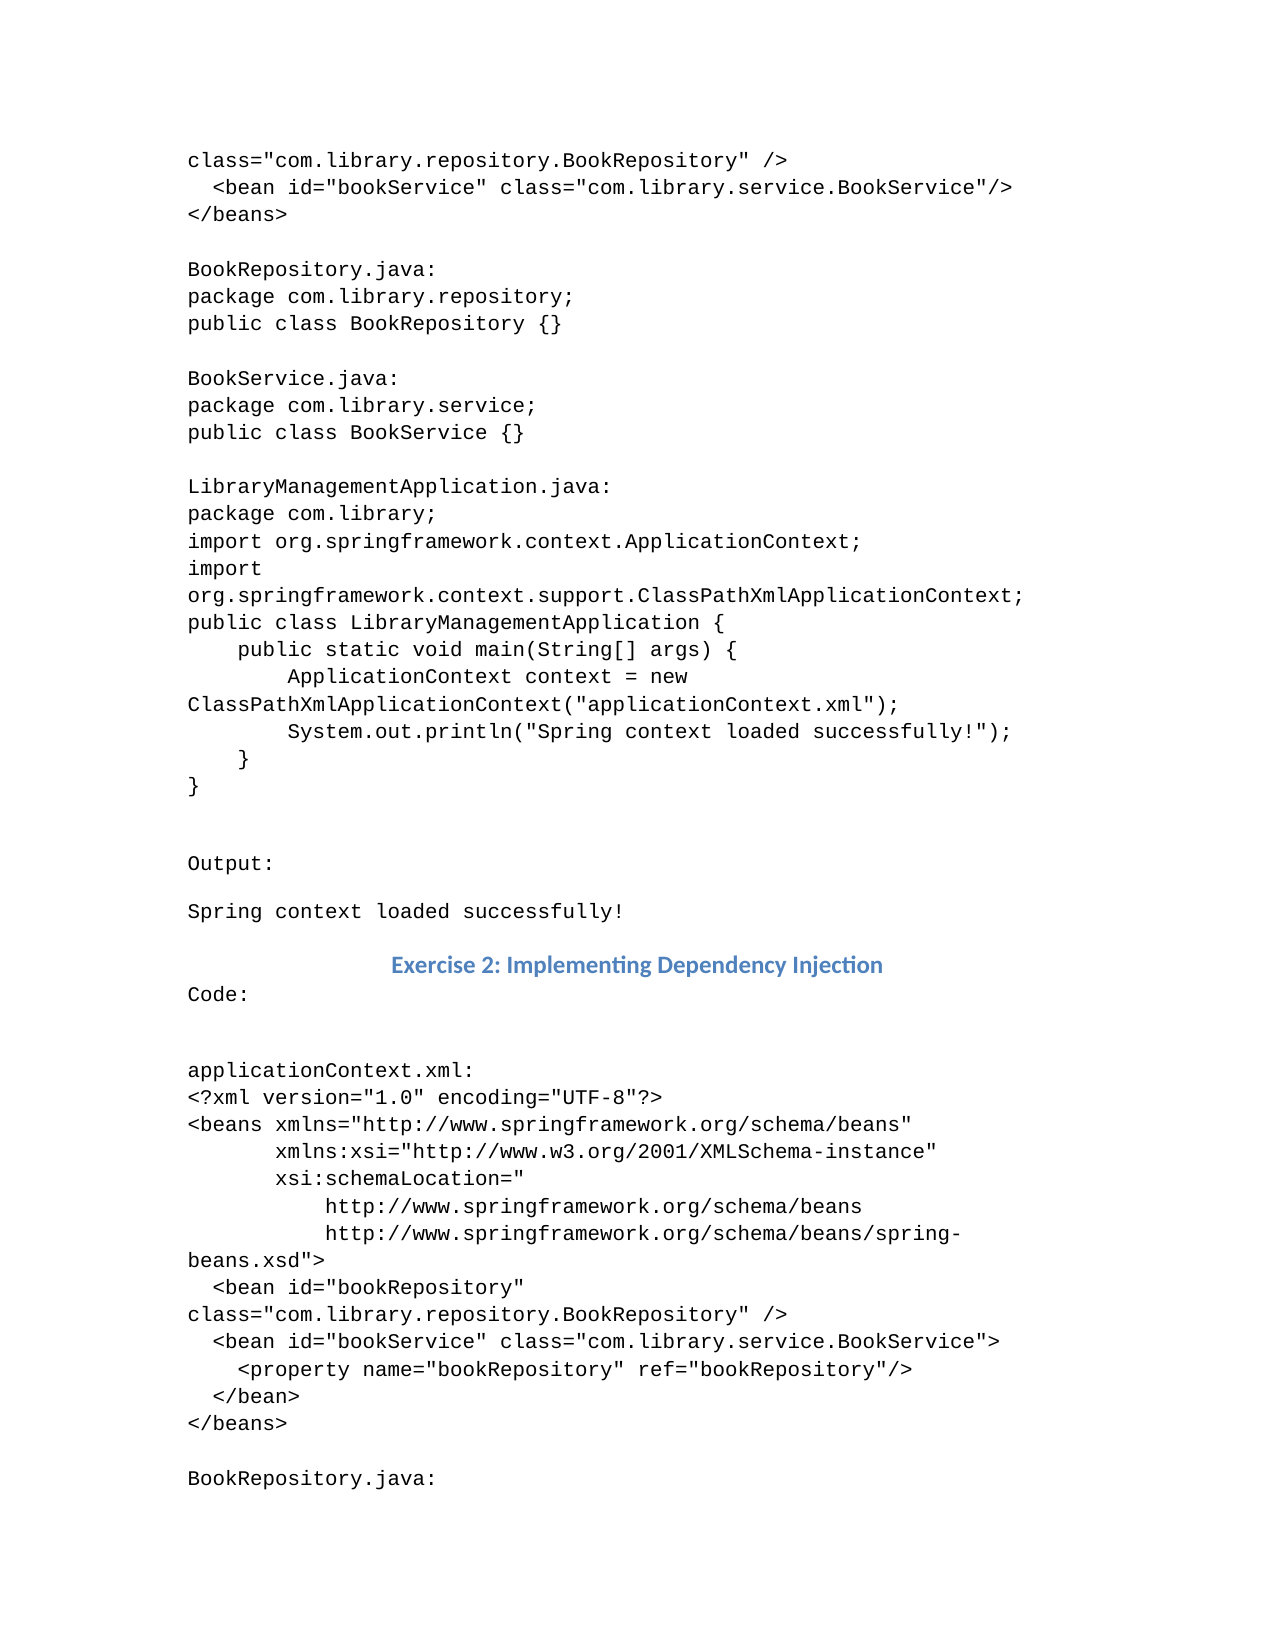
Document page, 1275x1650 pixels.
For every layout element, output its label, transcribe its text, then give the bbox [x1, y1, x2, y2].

text Output: [187, 853, 1087, 877]
text Spring context loaded successfully! [187, 901, 1087, 925]
subtitle Exercise 2: Implementing Dependency Injection [187, 949, 1087, 980]
text Code: [187, 984, 1087, 1008]
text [187, 150, 1087, 829]
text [187, 1032, 1087, 1491]
